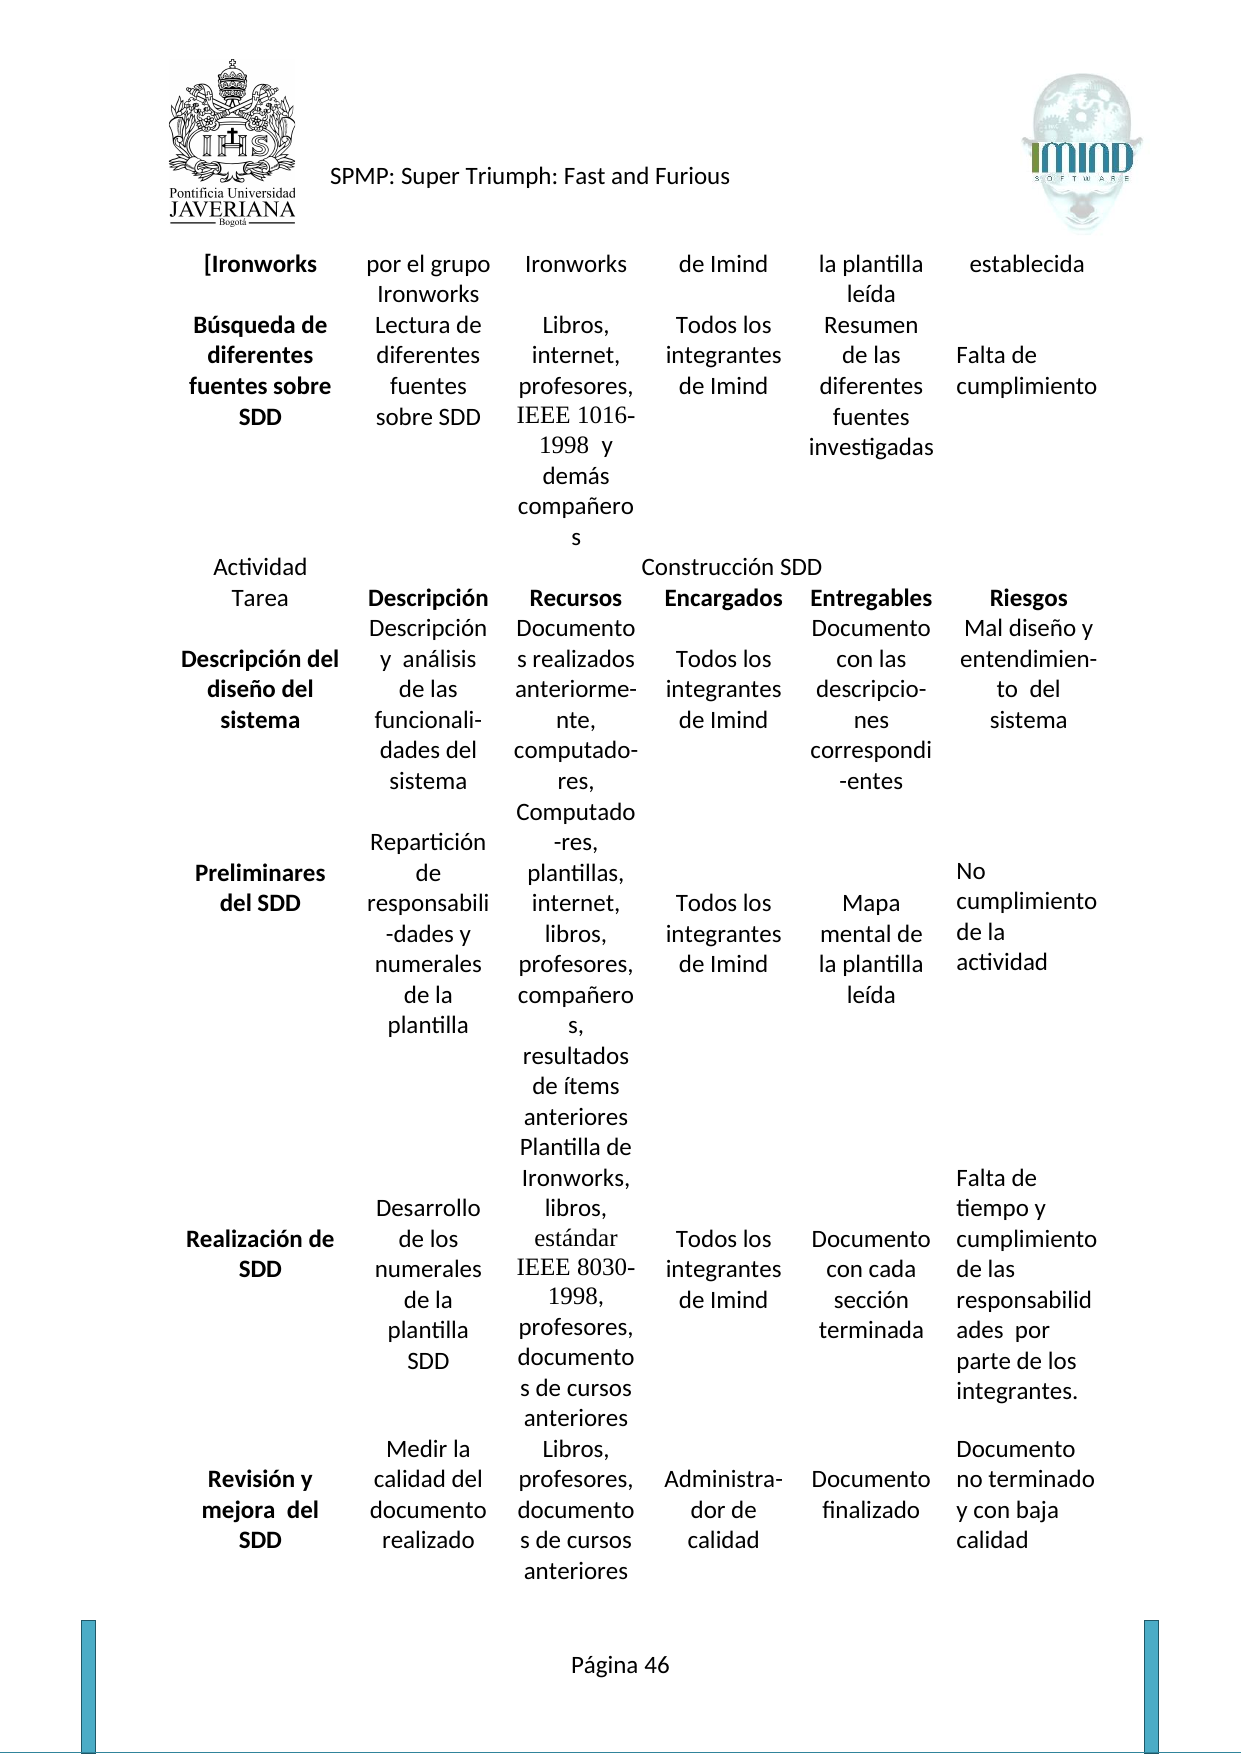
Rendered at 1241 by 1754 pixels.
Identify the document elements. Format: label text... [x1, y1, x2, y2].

table_cell Revisión y mejora del SDD [166, 1433, 354, 1586]
table_cell Mapa mental de la plantilla leída [797, 248, 945, 309]
table_cell Plantilla de SDD de Ironworks [502, 248, 649, 309]
table_cell Documento con las descripcio-nes correspondi-entes [797, 613, 945, 796]
table_cell Mal diseño y entendimien-to del sistema [945, 613, 1109, 796]
table_cell Recursos [502, 582, 649, 612]
table_cell Riesgos [945, 582, 1109, 612]
table_cell Documento finalizado [797, 1433, 945, 1586]
table_cell Computado-res, plantillas, internet, libros, profesores, compañeros, resultados de ítems anteriores [502, 796, 649, 1131]
table_cell Construcción SDD [354, 551, 1109, 582]
table_cell Documento con cada sección terminada [797, 1131, 945, 1433]
table_cell Todos los integrantes de Imind [650, 309, 797, 551]
table_cell Falta de cumplimiento [945, 309, 1109, 551]
table_cell No cumplimiento de la tarea establecida [945, 248, 1109, 309]
table_cell Resumen de las diferentes fuentes investigadas [797, 309, 945, 551]
table_cell Actividad [166, 551, 354, 582]
table_cell Tarea [166, 582, 354, 612]
table_cell Libros, profesores, documentos de cursos anteriores [502, 1433, 649, 1586]
table_cell Plantilla de Ironworks, libros, estándar IEEE 8030-1998, profesores, documentos de cursos anteriores [502, 1131, 649, 1433]
table_cell Descripción del diseño del sistema [166, 613, 354, 796]
table_cell Entregables [797, 582, 945, 612]
table_cell Falta de tiempo y cumplimiento de las responsabilidades por parte de los integrantes. [945, 1131, 1109, 1433]
table_cell Descripción y análisis de las funcionali-dades del sistema [354, 613, 502, 796]
table_cell Encargados [650, 582, 797, 612]
table_cell Preliminares del SDD [166, 796, 354, 1131]
table_cell Realización de SDD [166, 1131, 354, 1433]
table_cell Todos los integrantes de Imind [650, 1131, 797, 1433]
table_cell Documento no terminado y con baja calidad [945, 1433, 1109, 1586]
table_cell Todos los integrantes de Imind [650, 613, 797, 796]
table_cell Todos los integrantes de Imind [650, 248, 797, 309]
table_cell Repartición de responsabili-dades y numerales de la plantilla [354, 796, 502, 1131]
table_cell Libros, internet, profesores, IEEE 1016-1998 y demás compañeros [502, 309, 649, 551]
table_cell Búsqueda de diferentes fuentes sobre SDD [166, 309, 354, 551]
table_cell Mapa mental de la plantilla leída [797, 796, 945, 1131]
table_cell Descripción [354, 582, 502, 612]
table_cell Lectura de la plantilla realizada por el grupo Ironworks [354, 248, 502, 309]
table_cell Lectura de diferentes fuentes sobre SDD [354, 309, 502, 551]
picture [168, 59, 295, 227]
picture [1020, 73, 1153, 241]
table_cell Administra-dor de calidad [650, 1433, 797, 1586]
table_cell Todos los integrantes de Imind [650, 796, 797, 1131]
table_cell Lectura de plantilla de SDD realizada por [Ironworks [166, 248, 354, 309]
table_cell No cumplimiento de la actividad [945, 796, 1109, 1131]
table_cell Documentos realizados anteriorme-nte, computado-res, [502, 613, 649, 796]
table_cell Medir la calidad del documento realizado [354, 1433, 502, 1586]
table_cell Desarrollo de los numerales de la plantilla SDD [354, 1131, 502, 1433]
